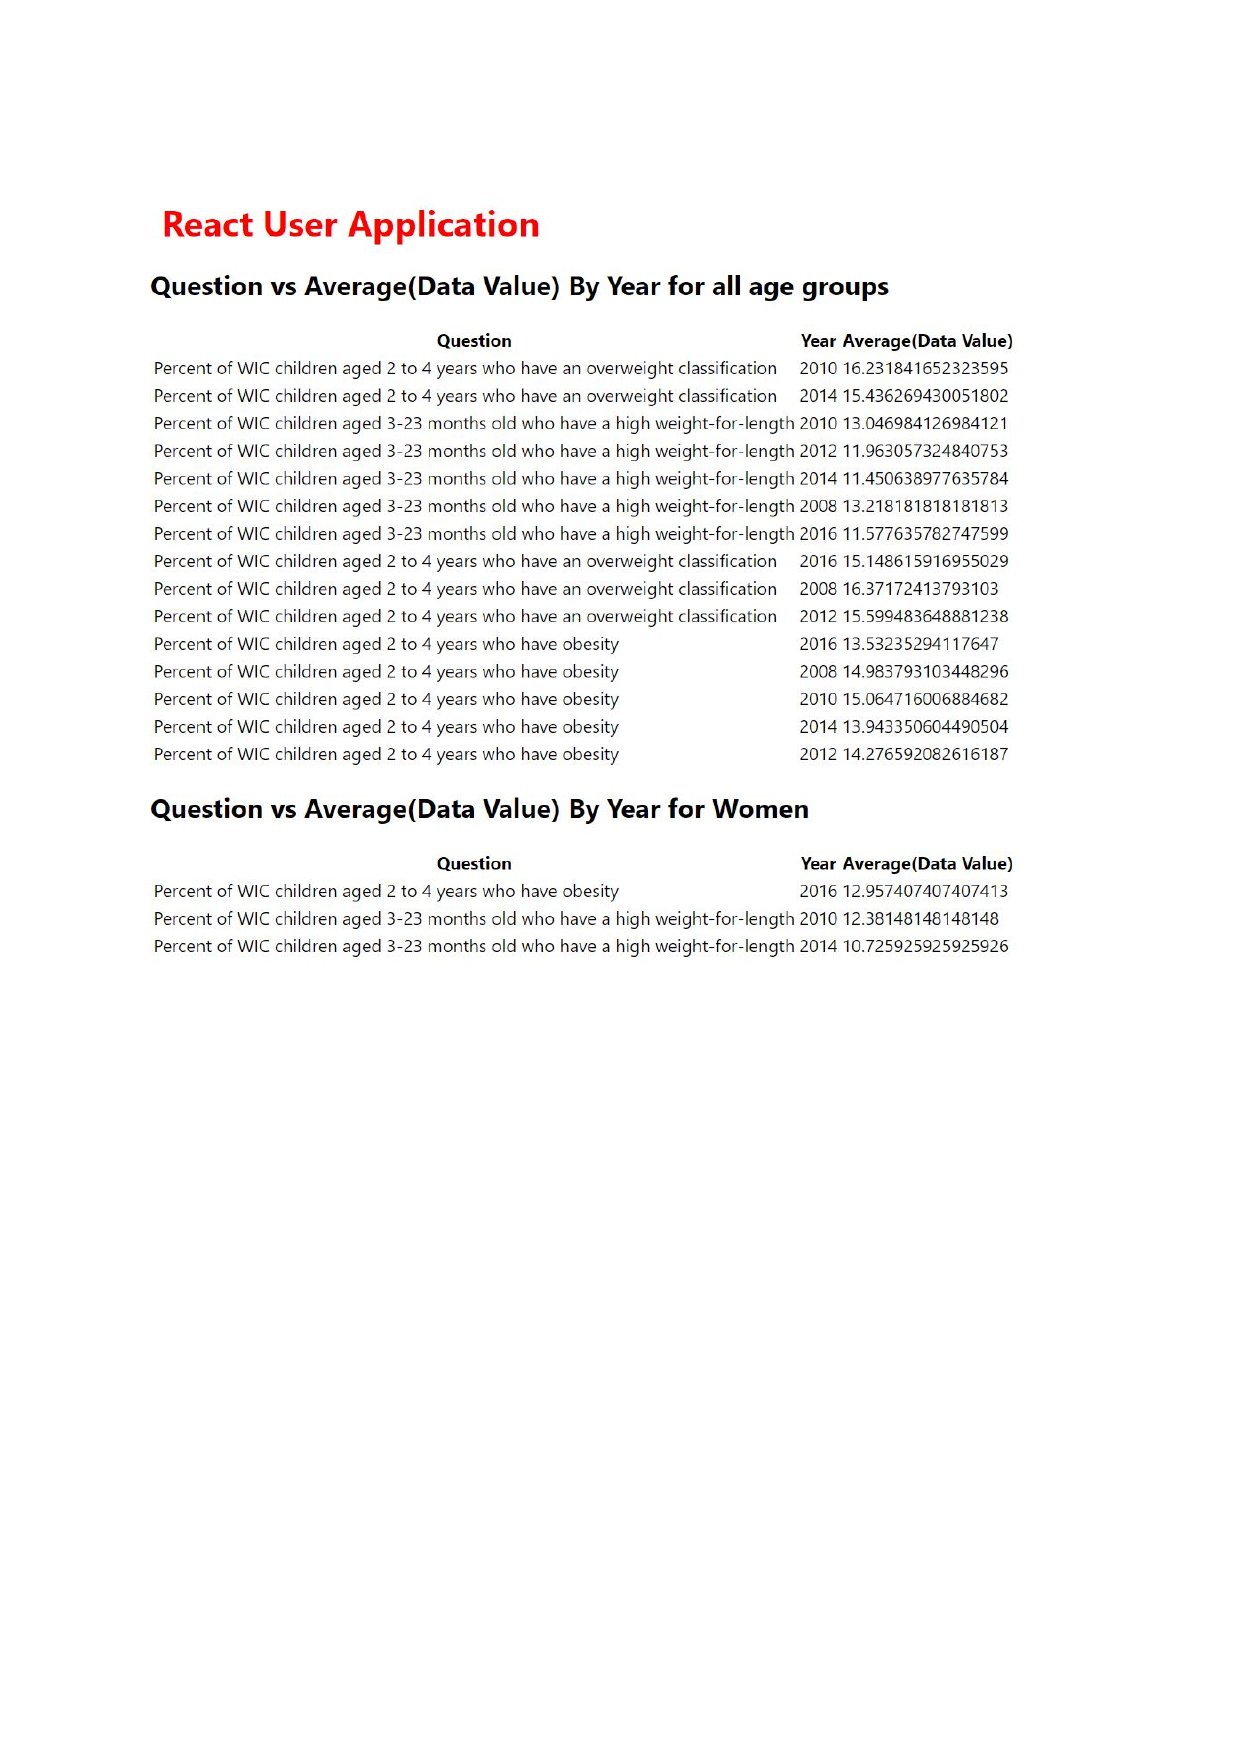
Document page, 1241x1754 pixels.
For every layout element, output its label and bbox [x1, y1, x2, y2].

picture [150, 196, 1091, 966]
